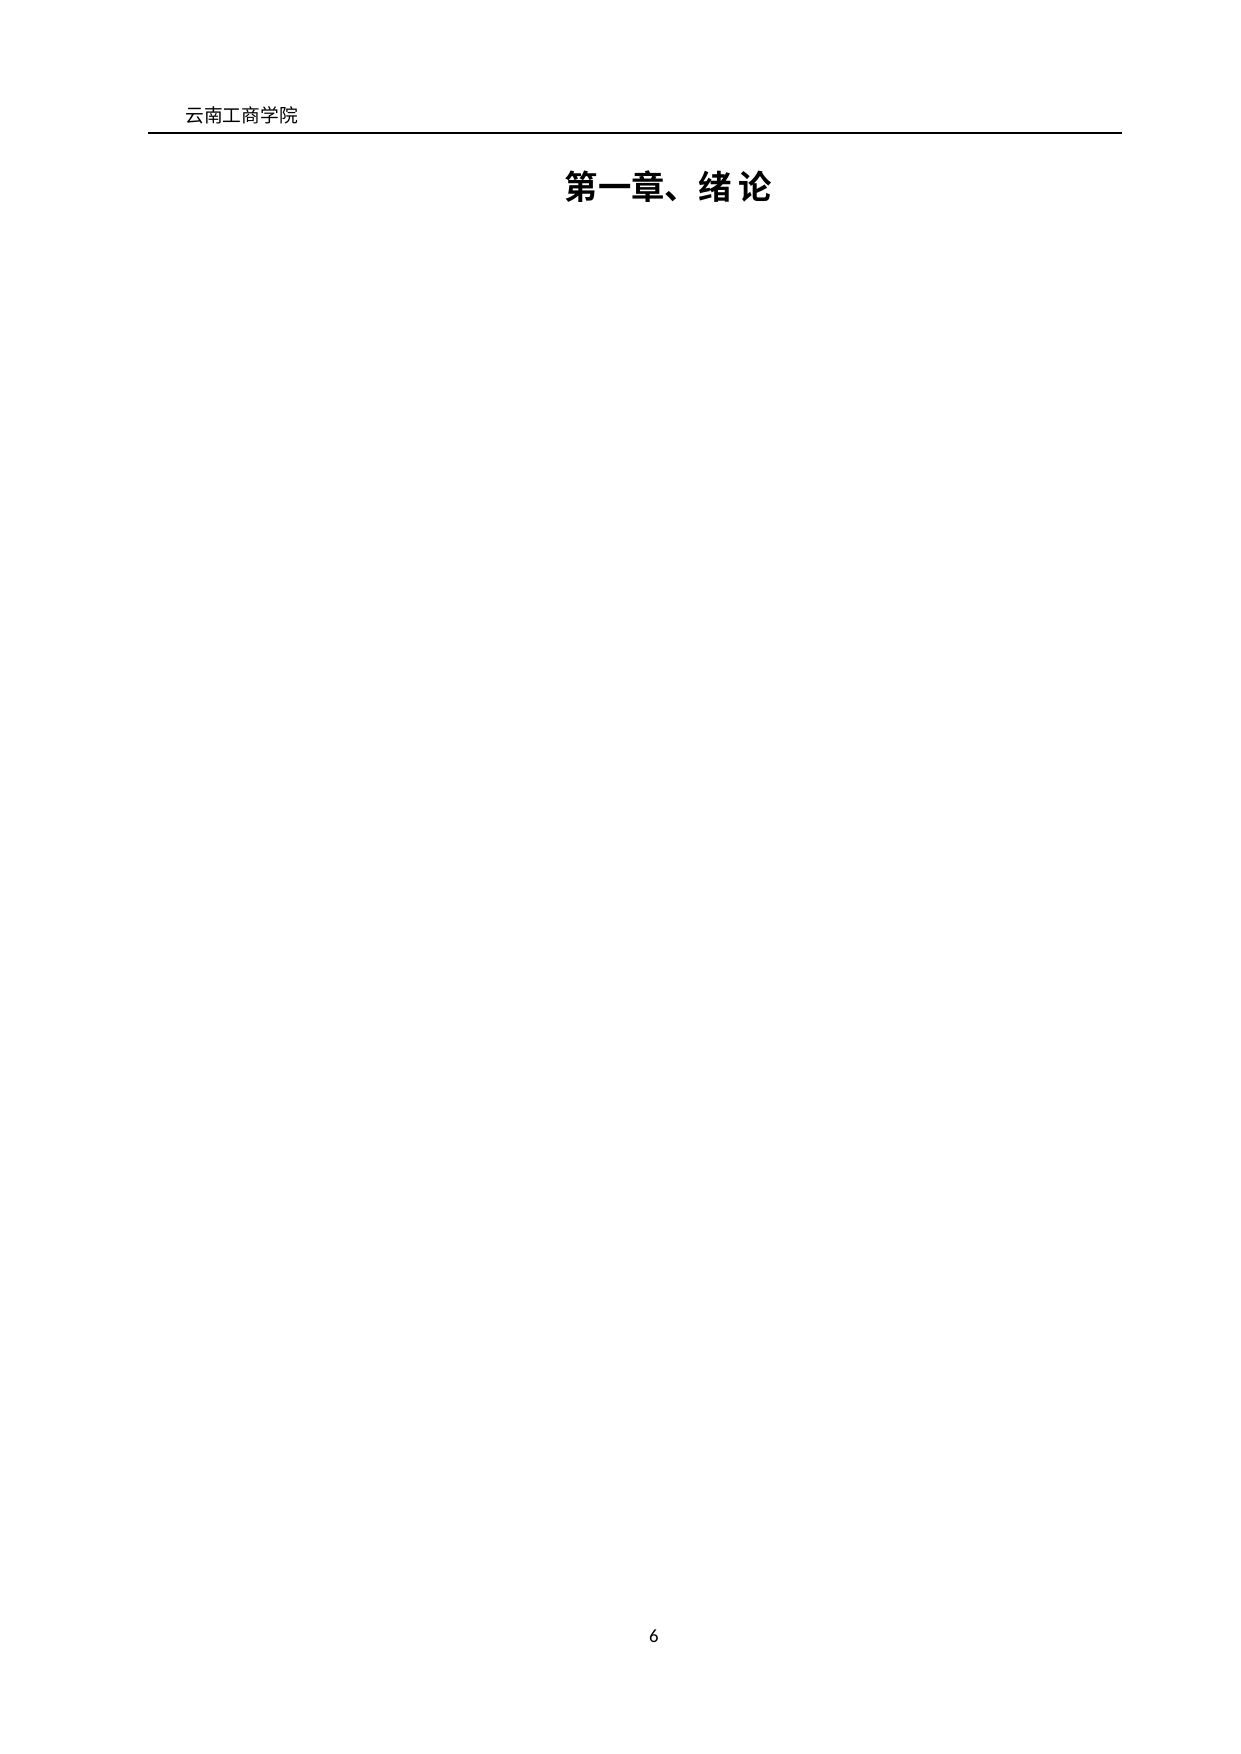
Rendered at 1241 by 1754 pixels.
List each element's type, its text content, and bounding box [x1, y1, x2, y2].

subtitle 第一章、绪 论 [148, 161, 1122, 209]
